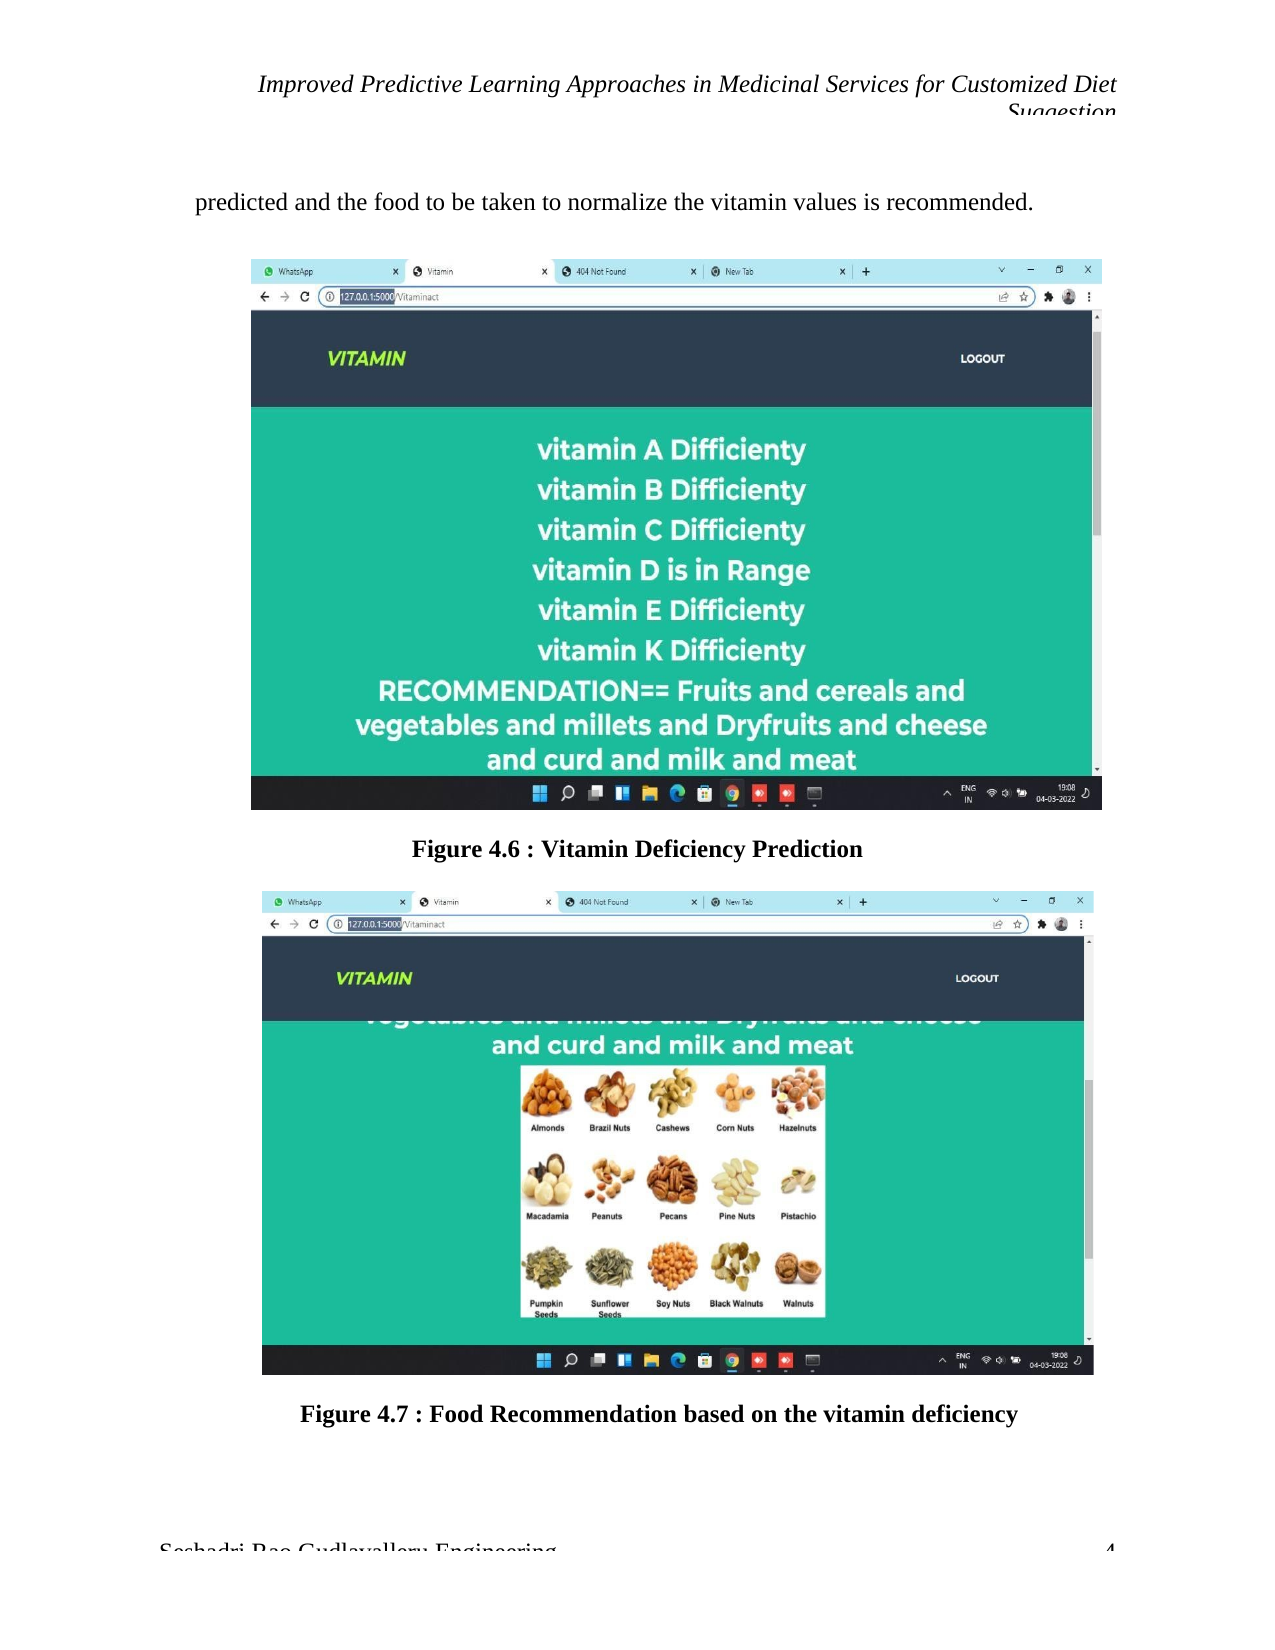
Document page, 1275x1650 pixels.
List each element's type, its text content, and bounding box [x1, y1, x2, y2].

text predicted and the food to be taken to normalize the vitamin values is recommended. [195, 187, 1146, 216]
picture [251, 259, 1102, 810]
picture [262, 891, 1094, 1375]
text Figure 4.7 : Food Recommendation based on the vitamin deficiency [300, 1399, 1146, 1428]
